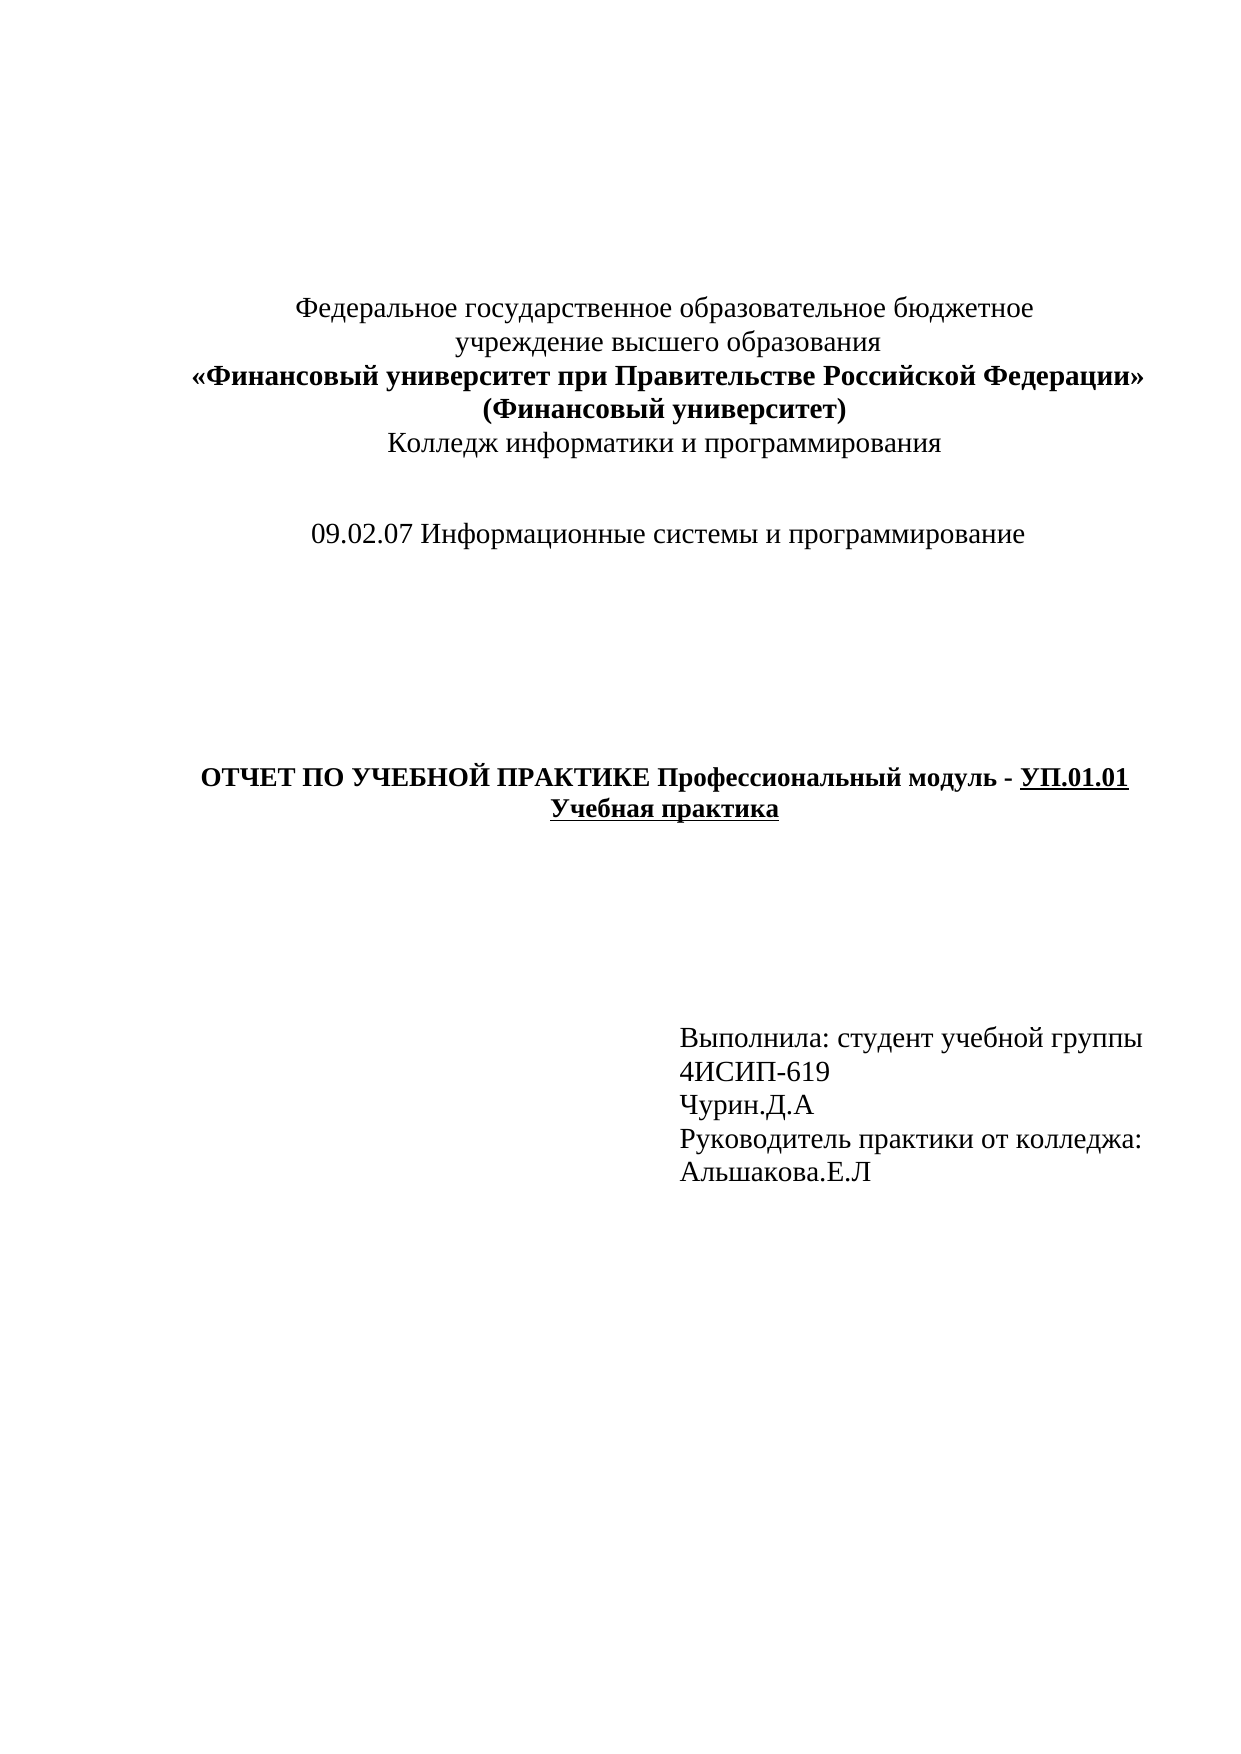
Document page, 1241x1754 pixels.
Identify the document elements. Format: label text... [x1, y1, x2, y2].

text «Финансовый университет при Правительстве Российской Федерации» [177, 358, 1152, 391]
text Руководитель практики от колледжа: Альшакова.Е.Л [679, 1121, 1152, 1188]
text Чурин.Д.А [679, 1087, 1152, 1121]
text Федеральное государственное образовательное бюджетное [177, 291, 1152, 324]
text учреждение высшего образования [177, 324, 1152, 358]
text Выполнила: студент учебной группы 4ИСИП-619 [679, 1020, 1152, 1087]
text 09.02.07 Информационные системы и программирование [177, 516, 1152, 549]
text Колледж информатики и программирования [177, 425, 1152, 458]
text (Финансовый университет) [177, 391, 1152, 425]
subtitle ОТЧЕТ ПО УЧЕБНОЙ ПРАКТИКЕ Профессиональный модуль - УП.01.01 Учебная практика [177, 761, 1152, 824]
